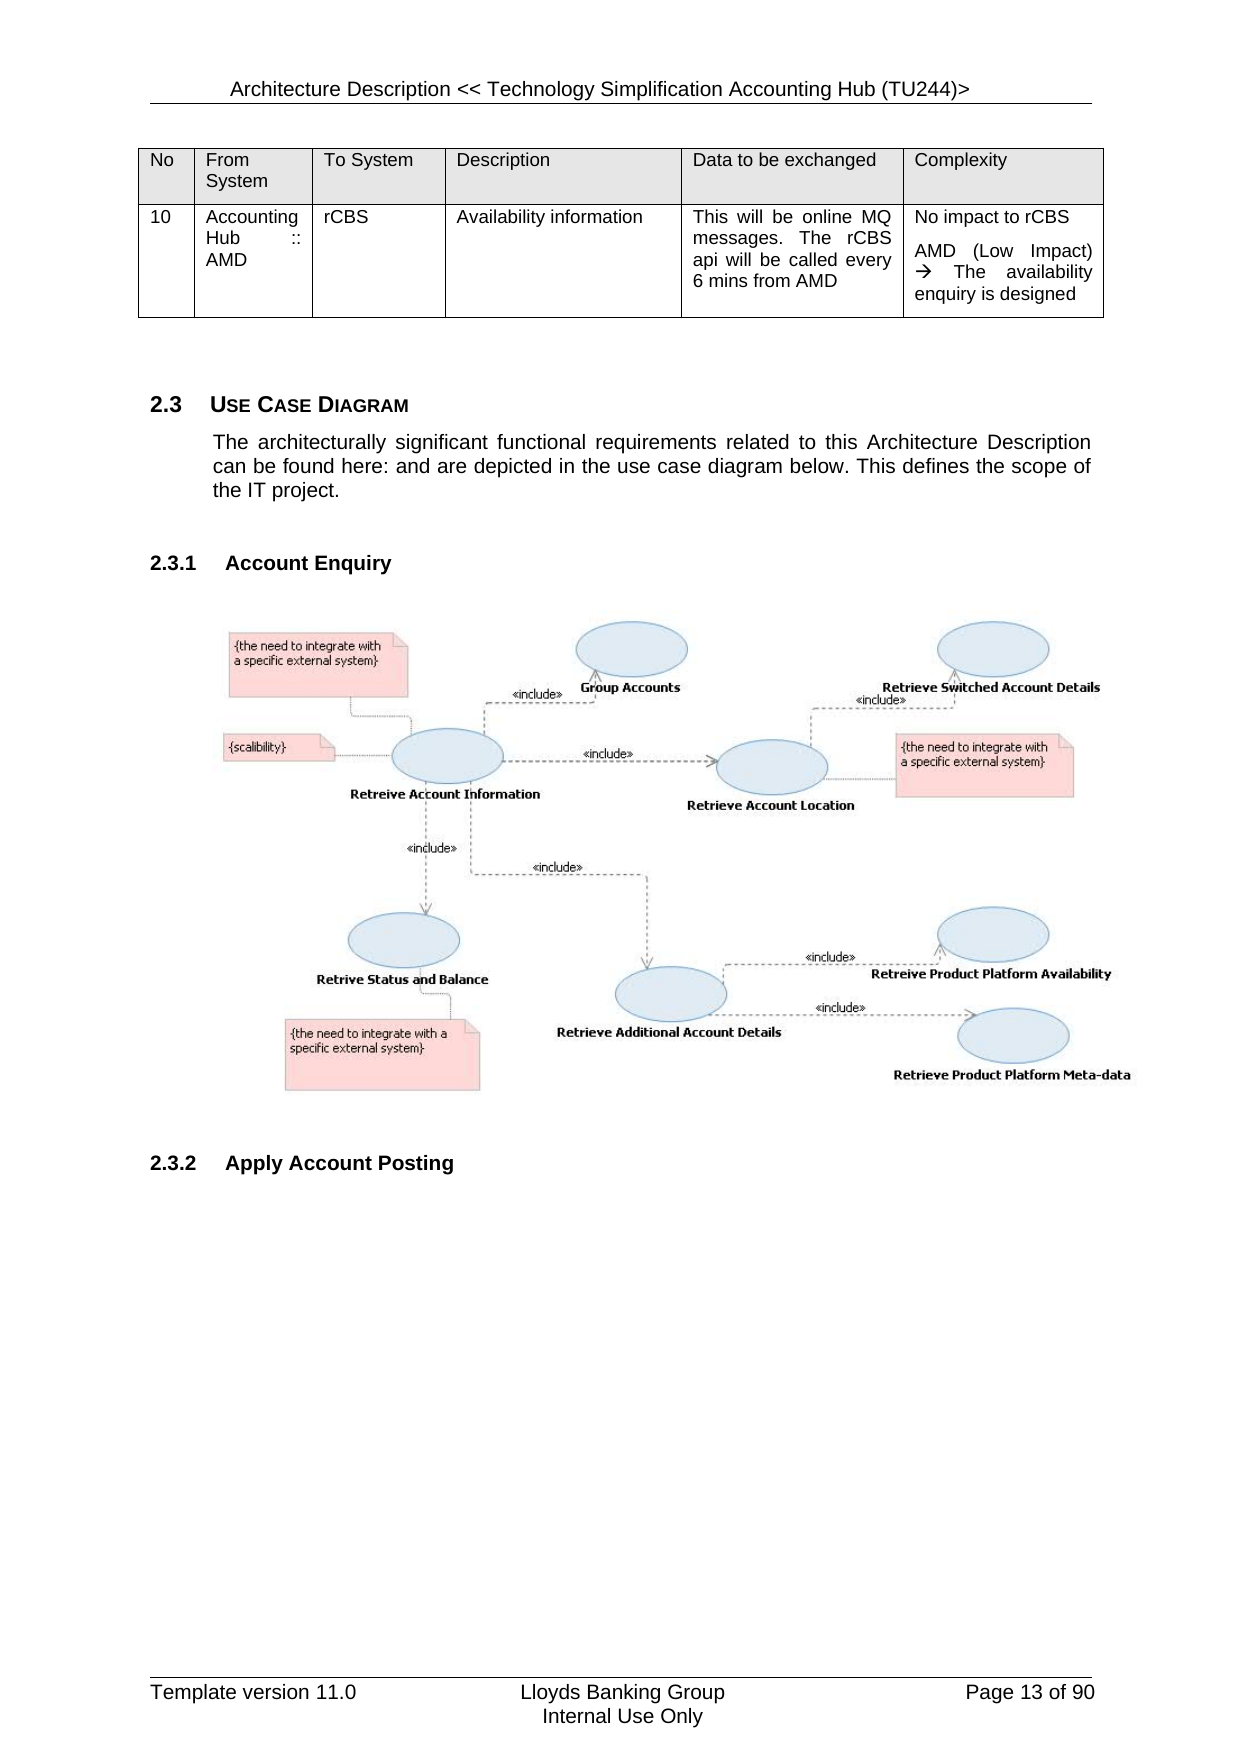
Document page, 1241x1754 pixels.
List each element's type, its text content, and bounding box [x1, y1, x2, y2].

subtitle The architecturally significant functional requirements related to this Architecture Description can be found here: Insert link to RRC project area and are depicted in the use case diagram below. This defines the scope of the IT project. [213, 429, 1092, 501]
table_header From System [195, 149, 312, 204]
subtitle Apply Account Posting [150, 1150, 1092, 1174]
table_cell Availability information [446, 205, 681, 317]
table_cell 10 [139, 205, 194, 317]
table_header To System [313, 149, 445, 204]
table_cell This will be online MQ messages. The rCBS api will be called every 6 mins from AMD [682, 205, 903, 317]
picture [212, 610, 1155, 1102]
table_cell Accounting Hub :: AMD [195, 205, 312, 317]
table_header No [139, 149, 194, 204]
table_header Data to be exchanged [682, 149, 903, 204]
table_header Complexity [904, 149, 1103, 204]
subtitle Use Case Diagram [150, 391, 1092, 417]
table_cell rCBS [313, 205, 445, 317]
table_header Description [446, 149, 681, 204]
table_cell No impact to rCBS AMD (Low Impact) The availability enquiry is designed [904, 205, 1103, 317]
subtitle Account Enquiry [150, 550, 1092, 574]
